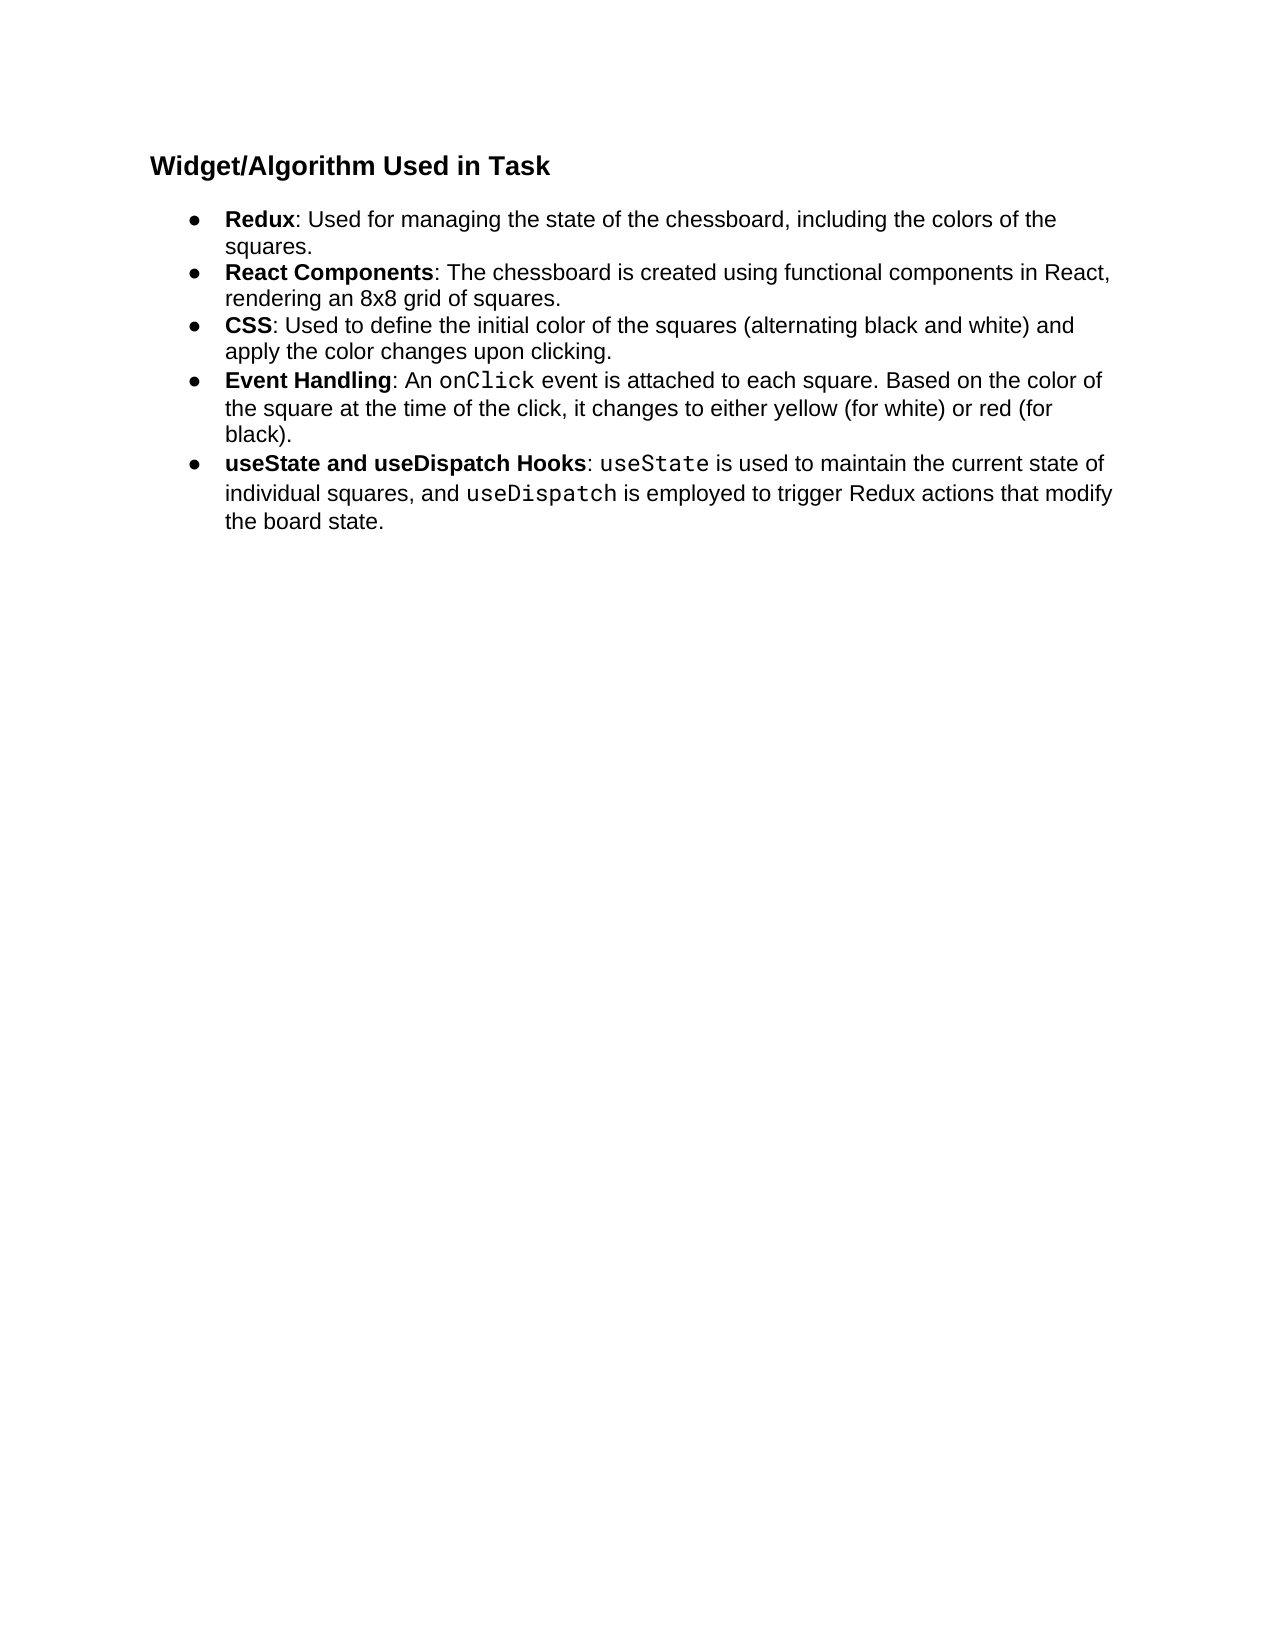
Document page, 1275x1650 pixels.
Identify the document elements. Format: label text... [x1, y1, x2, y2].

list Redux: Used for managing the state of the chessboard, including the colors of the squares. [187, 206, 1125, 259]
list Event Handling: An onClick event is attached to each square. Based on the color of the square at the time of the click, it changes to either yellow (for white) or red (for black). [187, 364, 1125, 447]
subtitle Widget/Algorithm Used in Task [150, 150, 1125, 181]
list React Components: The chessboard is created using functional components in React, rendering an 8x8 grid of squares. [187, 259, 1125, 312]
list useState and useDispatch Hooks: useState is used to maintain the current state of individual squares, and useDispatch is employed to trigger Redux actions that modify the board state. [187, 447, 1125, 534]
list CSS: Used to define the initial color of the squares (alternating black and white) and apply the color changes upon clicking. [187, 312, 1125, 364]
